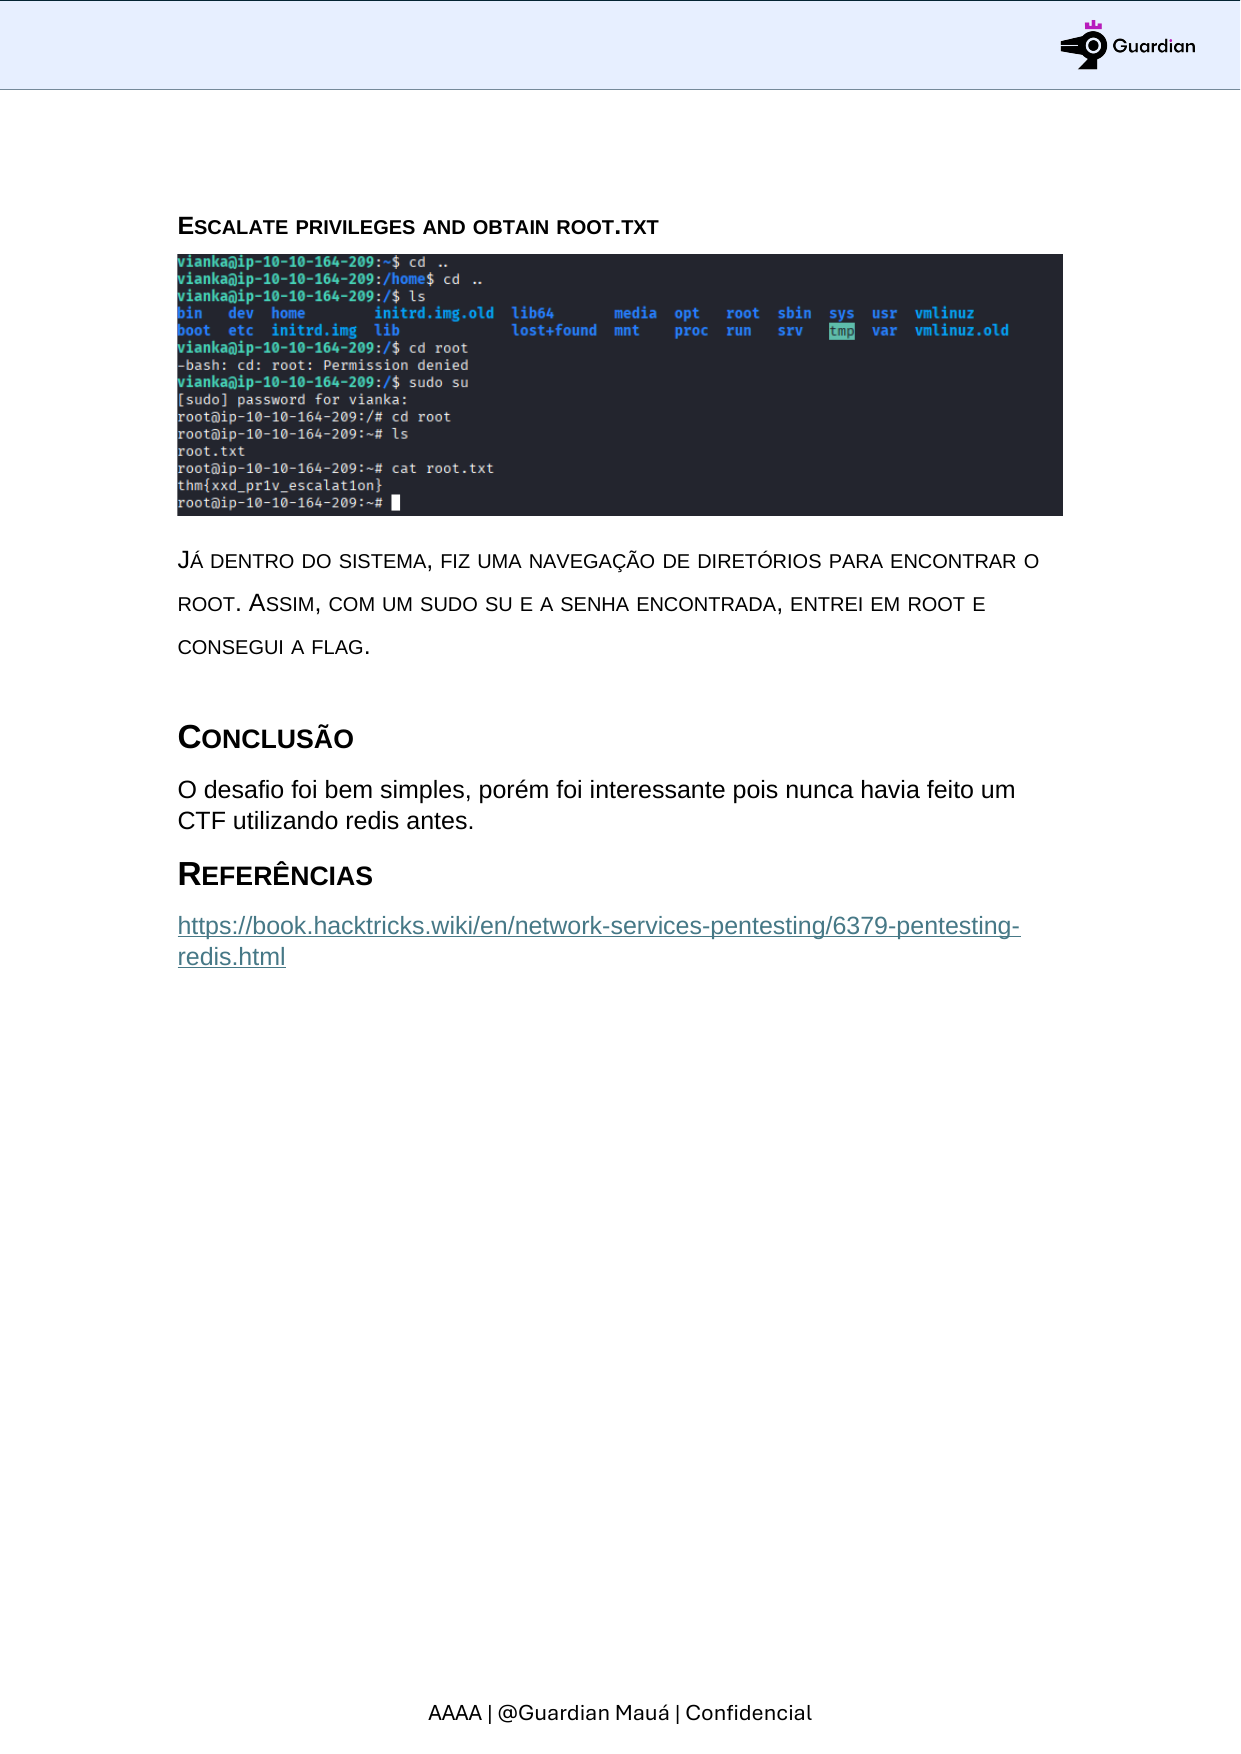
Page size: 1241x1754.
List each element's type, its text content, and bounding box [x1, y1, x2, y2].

text Referências [177, 853, 1063, 892]
picture [177, 254, 1063, 516]
text Já dentro do sistema, fiz uma navegação de diretórios para encontrar o root. Assim, com um sudo su e a senha encontrada, entrei em root e consegui a flag. [177, 516, 1063, 660]
text Conclusão [177, 717, 1063, 756]
text O desafio foi bem simples, porém foi interessante pois nunca havia feito um CTF utilizando redis antes. [177, 775, 1063, 834]
text https://book.hacktricks.wiki/en/network-services-pentesting/6379-pentesting-redis.html [177, 911, 1063, 971]
text Escalate privileges and obtain root.txt [177, 211, 1063, 240]
picture [0, 2, 1241, 90]
